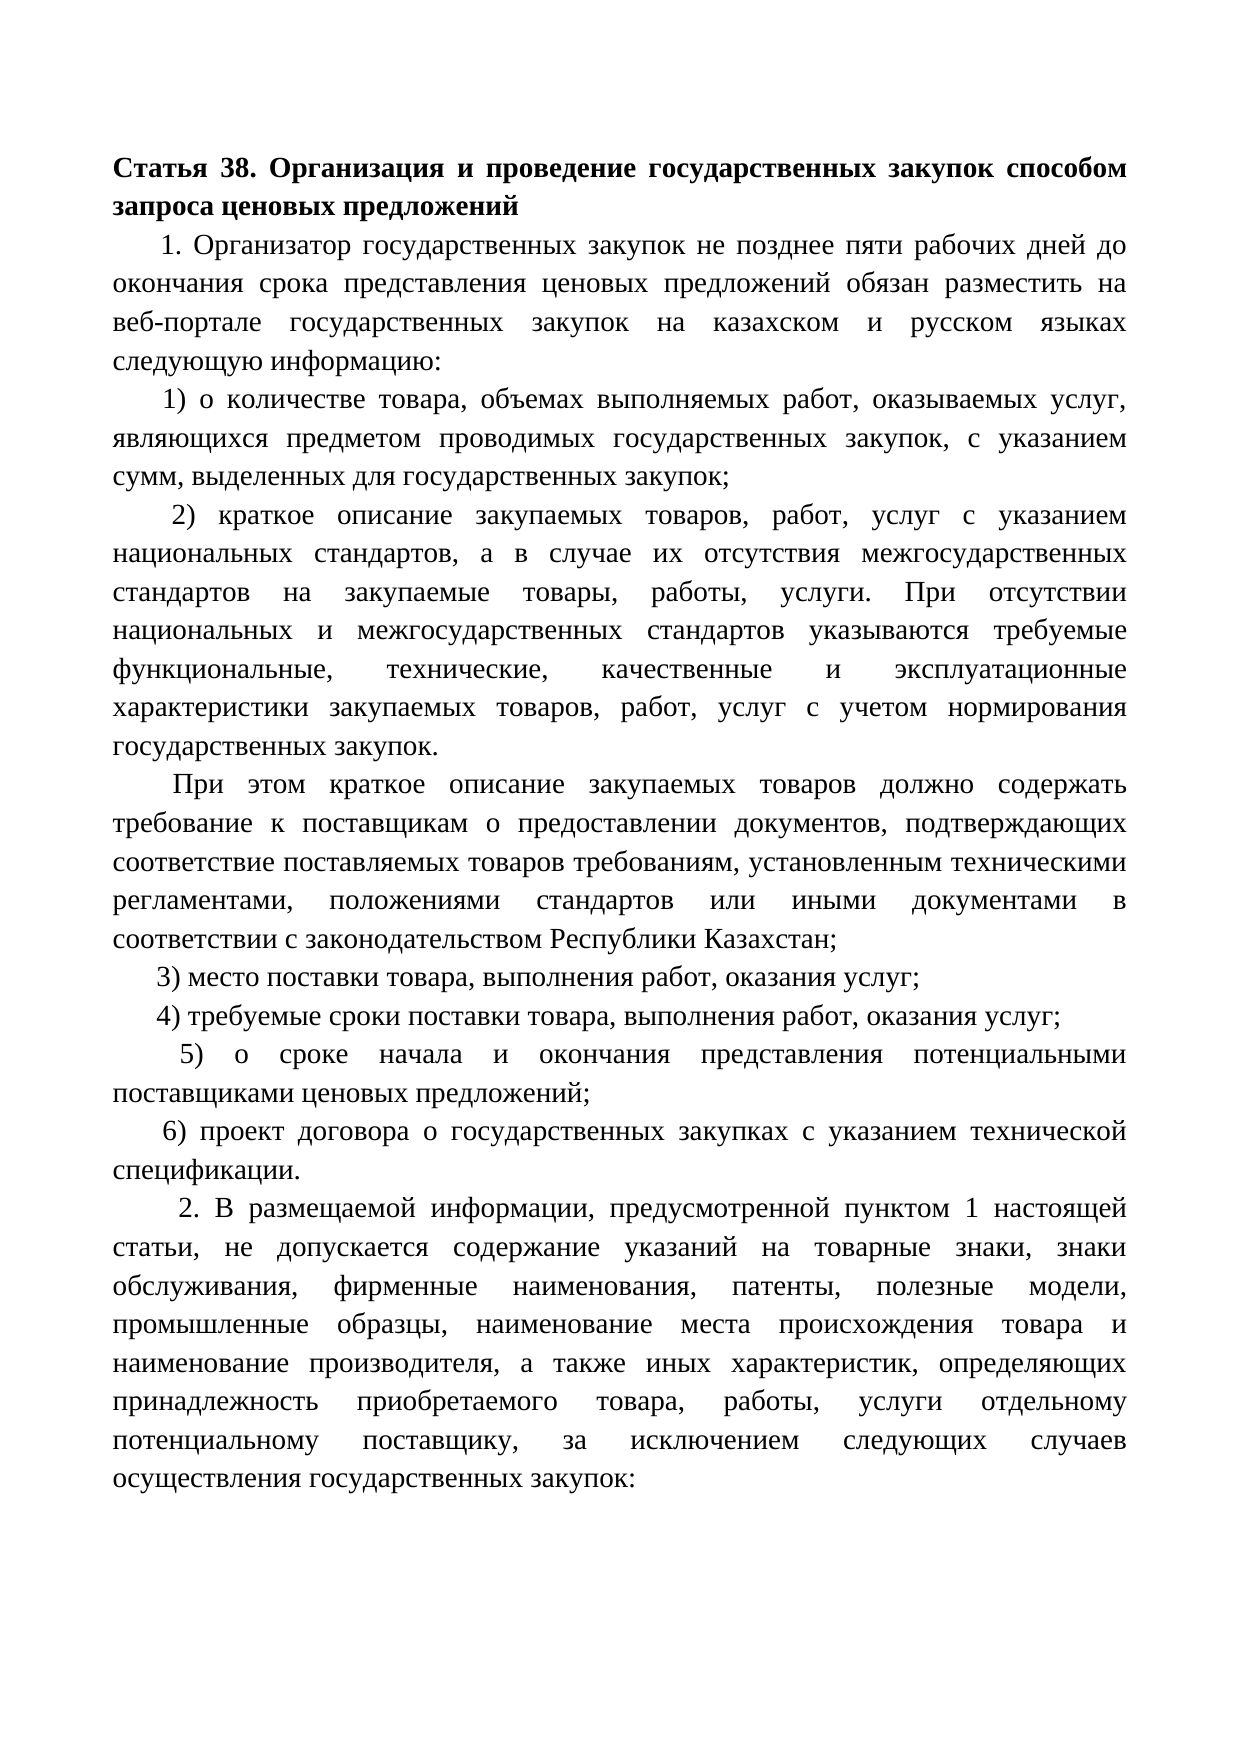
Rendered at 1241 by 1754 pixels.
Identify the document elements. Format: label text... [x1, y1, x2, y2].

text 5) о сроке начала и окончания представления потенциальными поставщиками ценовых предложений; [112, 1036, 1128, 1108]
text При этом краткое описание закупаемых товаров должно содержать требование к поставщикам о предоставлении документов, подтверждающих соответствие поставляемых товаров требованиям, установленным техническими регламентами, положениями стандартов или иными документами в соответствии с законодательством Республики Казахстан; [112, 767, 1128, 954]
text 1. Организатор государственных закупок не позднее пяти рабочих дней до окончания срока представления ценовых предложений обязан разместить на веб-портале государственных закупок на казахском и русском языках следующую информацию: [112, 227, 1128, 376]
text 3) место поставки товара, выполнения работ, оказания услуг; [112, 959, 1128, 993]
text Статья 38. Организация и проведение государственных закупок способом запроса ценовых предложений [112, 150, 1128, 222]
text 1) о количестве товара, объемах выполняемых работ, оказываемых услуг, являющихся предметом проводимых государственных закупок, с указанием сумм, выделенных для государственных закупок; [112, 381, 1128, 492]
text 6) проект договора о государственных закупках с указанием технической спецификации. [112, 1113, 1128, 1186]
text 4) требуемые сроки поставки товара, выполнения работ, оказания услуг; [112, 998, 1128, 1031]
text 2) краткое описание закупаемых товаров, работ, услуг с указанием национальных стандартов, а в случае их отсутствия межгосударственных стандартов на закупаемые товары, работы, услуги. При отсутствии национальных и межгосударственных стандартов указываются требуемые функциональные, технические, качественные и эксплуатационные характеристики закупаемых товаров, работ, услуг с учетом нормирования государственных закупок. [112, 497, 1128, 762]
